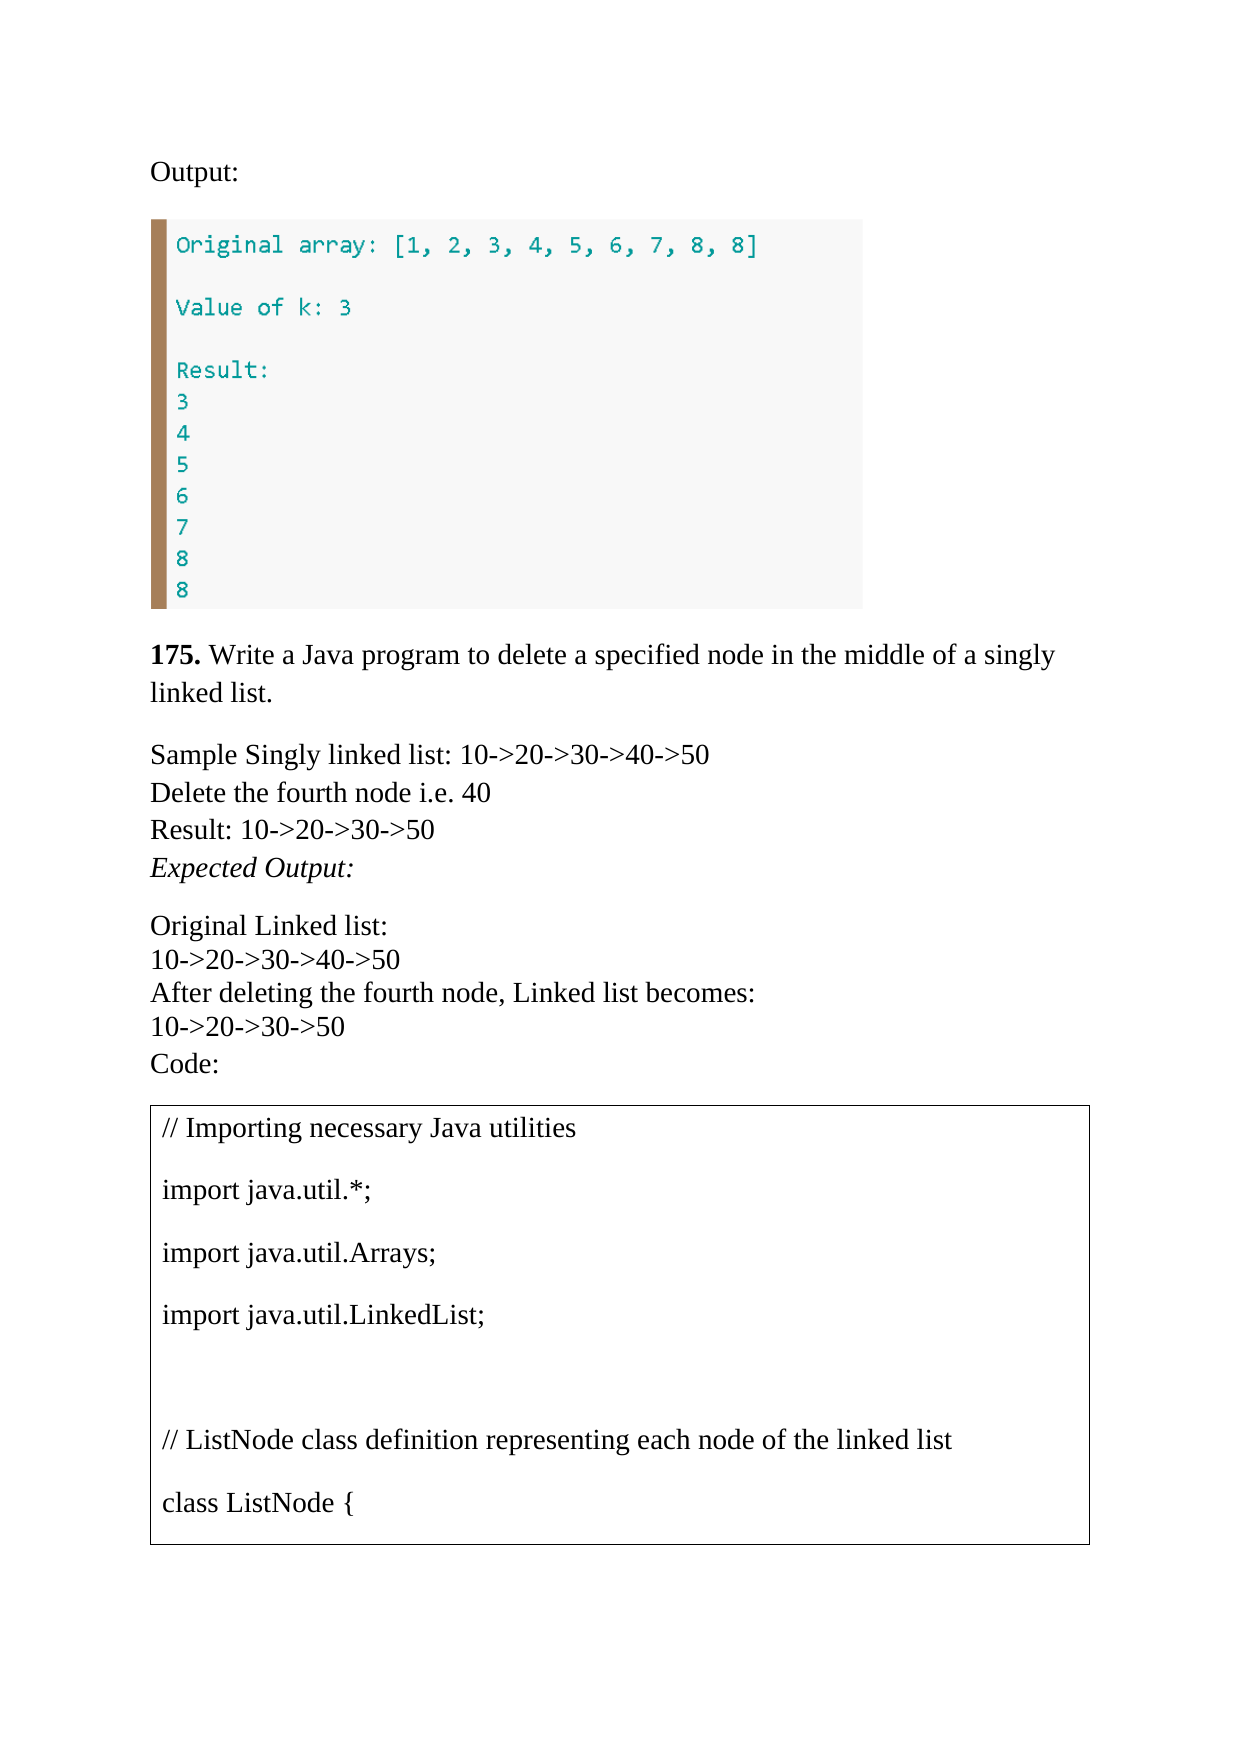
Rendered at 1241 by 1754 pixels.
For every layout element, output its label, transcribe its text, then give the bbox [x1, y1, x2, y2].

text 10->20->30->50 [150, 1009, 1090, 1042]
picture [150, 212, 863, 609]
text Output: [150, 150, 1090, 187]
text 10->20->30->40->50 [150, 942, 1090, 975]
text Original Linked list: [150, 908, 1090, 942]
text Sample Singly linked list: 10->20->30->40->50 Delete the fourth node i.e. 40 Result: 10->20->30->50 Expected Output: [150, 733, 1090, 883]
text After deleting the fourth node, Linked list becomes: [150, 975, 1090, 1009]
text 175. Write a Java program to delete a specified node in the middle of a singly linked list. [150, 633, 1090, 708]
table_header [151, 1106, 1089, 1543]
text Code: [150, 1042, 1090, 1080]
